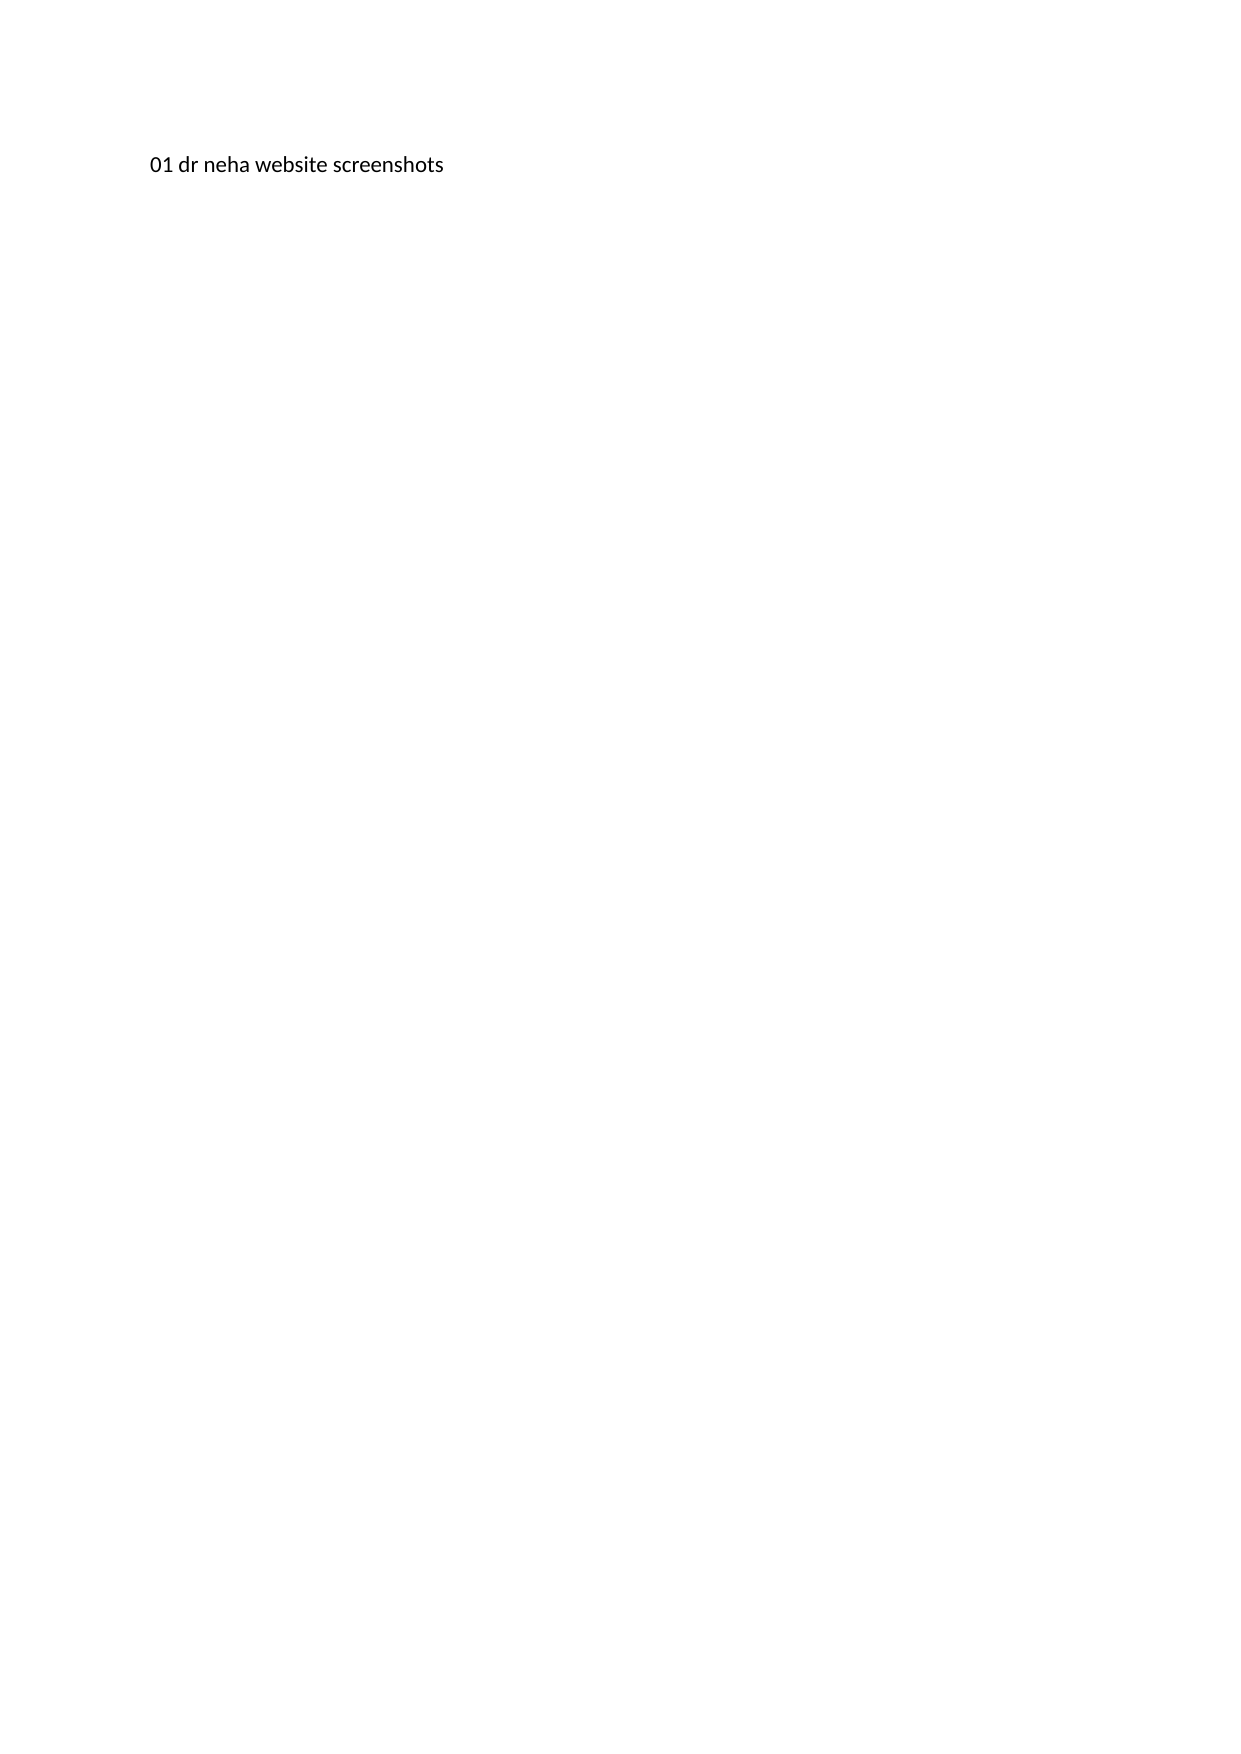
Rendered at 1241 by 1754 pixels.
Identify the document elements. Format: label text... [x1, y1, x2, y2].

text 01 dr neha website screenshots [150, 150, 1090, 178]
